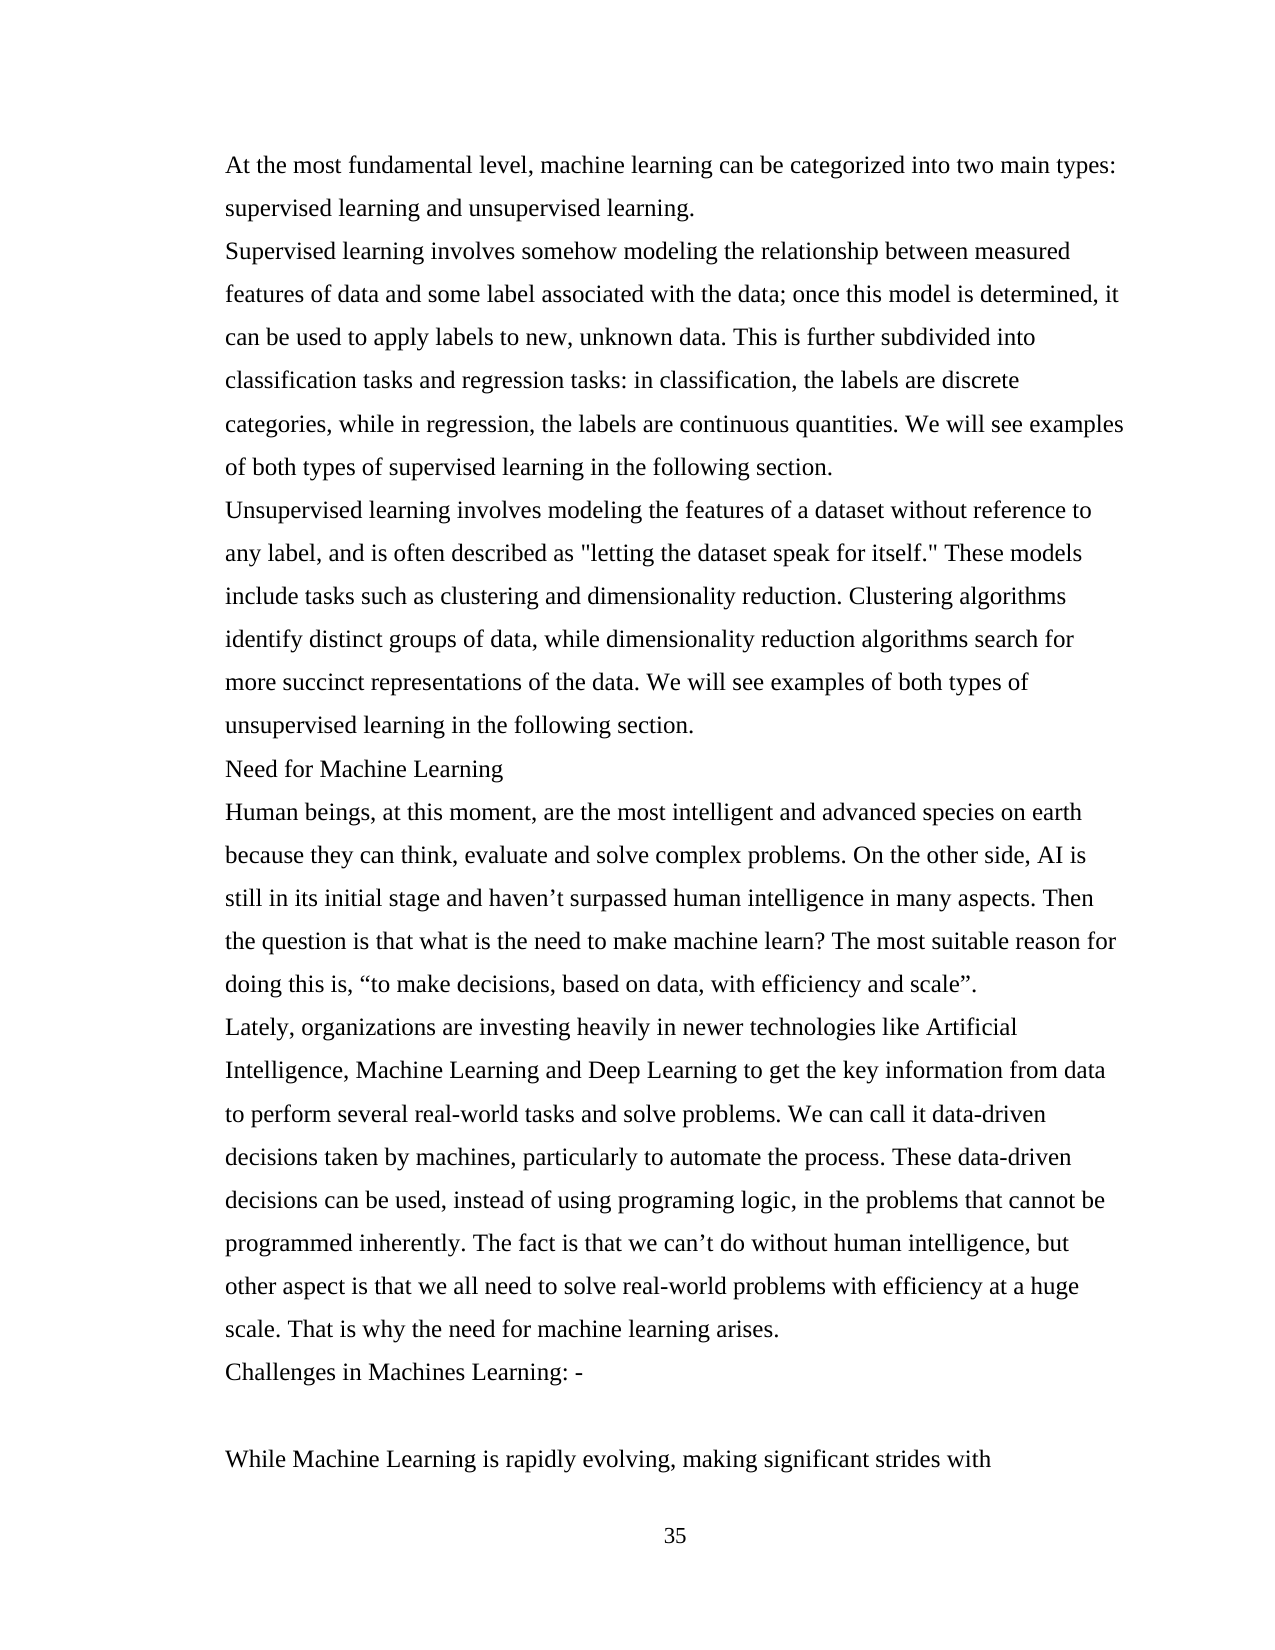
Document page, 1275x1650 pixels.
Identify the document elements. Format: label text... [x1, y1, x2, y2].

text Unsupervised learning involves modeling the features of a dataset without reference to any label, and is often described as "letting the dataset speak for itself." These models include tasks such as clustering and dimensionality reduction. Clustering algorithms identify distinct groups of data, while dimensionality reduction algorithms search for more succinct representations of the data. We will see examples of both types of unsupervised learning in the following section. [225, 495, 1125, 739]
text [225, 1444, 1125, 1472]
text At the most fundamental level, machine learning can be categorized into two main types: supervised learning and unsupervised learning. [225, 150, 1125, 222]
text Challenges in Machines Learning: - [225, 1357, 1125, 1386]
text Supervised learning involves somehow modeling the relationship between measured features of data and some label associated with the data; once this model is determined, it can be used to apply labels to new, unknown data. This is further subdivided into classification tasks and regression tasks: in classification, the labels are discrete categories, while in regression, the labels are continuous quantities. We will see examples of both types of supervised learning in the following section. [225, 236, 1125, 481]
text Human beings, at this moment, are the most intelligent and advanced species on earth because they can think, evaluate and solve complex problems. On the other side, AI is still in its initial stage and haven’t surpassed human intelligence in many aspects. Then the question is that what is the need to make machine learn? The most suitable reason for doing this is, “to make decisions, based on data, with efficiency and scale”. [225, 797, 1125, 998]
text Lately, organizations are investing heavily in newer technologies like Artificial Intelligence, Machine Learning and Deep Learning to get the key information from data to perform several real-world tasks and solve problems. We can call it data-driven decisions taken by machines, particularly to automate the process. These data-driven decisions can be used, instead of using programing logic, in the problems that cannot be programmed inherently. The fact is that we can’t do without human intelligence, but other aspect is that we all need to solve real-world problems with efficiency at a huge scale. That is why the need for machine learning arises. [225, 1012, 1125, 1343]
text Need for Machine Learning [225, 754, 1125, 782]
